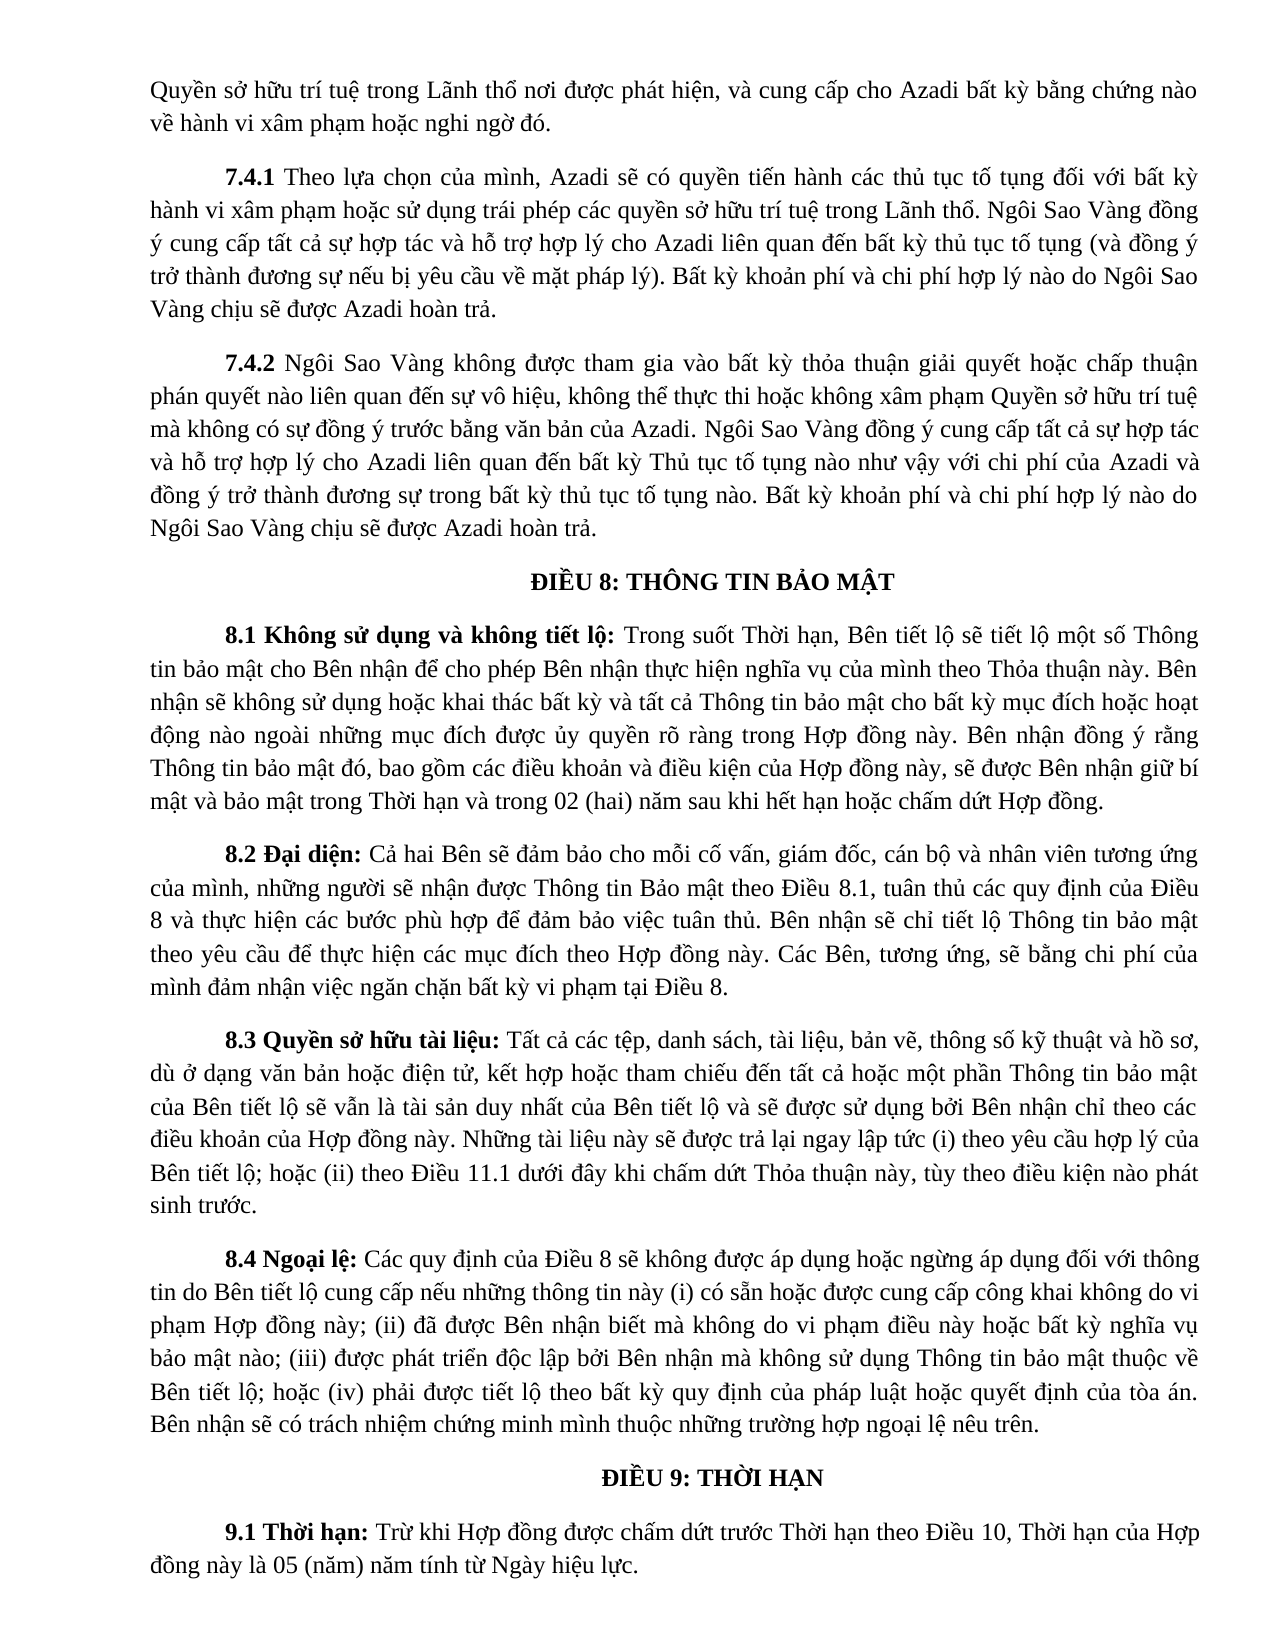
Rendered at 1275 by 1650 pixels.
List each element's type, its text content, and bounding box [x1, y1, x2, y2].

text 7.4.1 Theo lựa chọn của mình, Azadi sẽ có quyền tiến hành các thủ tục tố tụng đối với bất kỳ hành vi xâm phạm hoặc sử dụng trái phép các quyền sở hữu trí tuệ trong Lãnh thổ. Ngôi Sao Vàng đồng ý cung cấp tất cả sự hợp tác và hỗ trợ hợp lý cho Azadi liên quan đến bất kỳ thủ tục tố tụng (và đồng ý trở thành đương sự nếu bị yêu cầu về mặt pháp lý). Bất kỳ khoản phí và chi phí hợp lý nào do Ngôi Sao Vàng chịu sẽ được Azadi hoàn trả. [150, 162, 1200, 323]
text 9.1 Thời hạn: Trừ khi Hợp đồng được chấm dứt trước Thời hạn theo Điều 10, Thời hạn của Hợp đồng này là 05 (năm) năm tính từ Ngày hiệu lực. [150, 1517, 1200, 1579]
text ĐIỀU 9: THỜI HẠN [150, 1463, 1200, 1492]
text 7.4.2 Ngôi Sao Vàng không được tham gia vào bất kỳ thỏa thuận giải quyết hoặc chấp thuận phán quyết nào liên quan đến sự vô hiệu, không thể thực thi hoặc không xâm phạm Quyền sở hữu trí tuệ mà không có sự đồng ý trước bằng văn bản của Azadi. Ngôi Sao Vàng đồng ý cung cấp tất cả sự hợp tác và hỗ trợ hợp lý cho Azadi liên quan đến bất kỳ Thủ tục tố tụng nào như vậy với chi phí của Azadi và đồng ý trở thành đương sự trong bất kỳ thủ tục tố tụng nào. Bất kỳ khoản phí và chi phí hợp lý nào do Ngôi Sao Vàng chịu sẽ được Azadi hoàn trả. [150, 348, 1200, 542]
text ĐIỀU 8: THÔNG TIN BẢO MẬT [150, 567, 1200, 596]
text 8.1 Không sử dụng và không tiết lộ: Trong suốt Thời hạn, Bên tiết lộ sẽ tiết lộ một số Thông tin bảo mật cho Bên nhận để cho phép Bên nhận thực hiện nghĩa vụ của mình theo Thỏa thuận này. Bên nhận sẽ không sử dụng hoặc khai thác bất kỳ và tất cả Thông tin bảo mật cho bất kỳ mục đích hoặc hoạt động nào ngoài những mục đích được ủy quyền rõ ràng trong Hợp đồng này. Bên nhận đồng ý rằng Thông tin bảo mật đó, bao gồm các điều khoản và điều kiện của Hợp đồng này, sẽ được Bên nhận giữ bí mật và bảo mật trong Thời hạn và trong 02 (hai) năm sau khi hết hạn hoặc chấm dứt Hợp đồng. [150, 621, 1200, 814]
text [150, 75, 1200, 137]
text 8.2 Đại diện: Cả hai Bên sẽ đảm bảo cho mỗi cố vấn, giám đốc, cán bộ và nhân viên tương ứng của mình, những người sẽ nhận được Thông tin Bảo mật theo Điều 8.1, tuân thủ các quy định của Điều 8 và thực hiện các bước phù hợp để đảm bảo việc tuân thủ. Bên nhận sẽ chỉ tiết lộ Thông tin bảo mật theo yêu cầu để thực hiện các mục đích theo Hợp đồng này. Các Bên, tương ứng, sẽ bằng chi phí của mình đảm nhận việc ngăn chặn bất kỳ vi phạm tại Điều 8. [150, 839, 1200, 1000]
text 8.3 Quyền sở hữu tài liệu: Tất cả các tệp, danh sách, tài liệu, bản vẽ, thông số kỹ thuật và hồ sơ, dù ở dạng văn bản hoặc điện tử, kết hợp hoặc tham chiếu đến tất cả hoặc một phần Thông tin bảo mật của Bên tiết lộ sẽ vẫn là tài sản duy nhất của Bên tiết lộ và sẽ được sử dụng bởi Bên nhận chỉ theo các điều khoản của Hợp đồng này. Những tài liệu này sẽ được trả lại ngay lập tức (i) theo yêu cầu hợp lý của Bên tiết lộ; hoặc (ii) theo Điều 11.1 dưới đây khi chấm dứt Thỏa thuận này, tùy theo điều kiện nào phát sinh trước. [150, 1026, 1200, 1219]
text 8.4 Ngoại lệ: Các quy định của Điều 8 sẽ không được áp dụng hoặc ngừng áp dụng đối với thông tin do Bên tiết lộ cung cấp nếu những thông tin này (i) có sẵn hoặc được cung cấp công khai không do vi phạm Hợp đồng này; (ii) đã được Bên nhận biết mà không do vi phạm điều này hoặc bất kỳ nghĩa vụ bảo mật nào; (iii) được phát triển độc lập bởi Bên nhận mà không sử dụng Thông tin bảo mật thuộc về Bên tiết lộ; hoặc (iv) phải được tiết lộ theo bất kỳ quy định của pháp luật hoặc quyết định của tòa án. Bên nhận sẽ có trách nhiệm chứng minh mình thuộc những trường hợp ngoại lệ nêu trên. [150, 1244, 1200, 1438]
